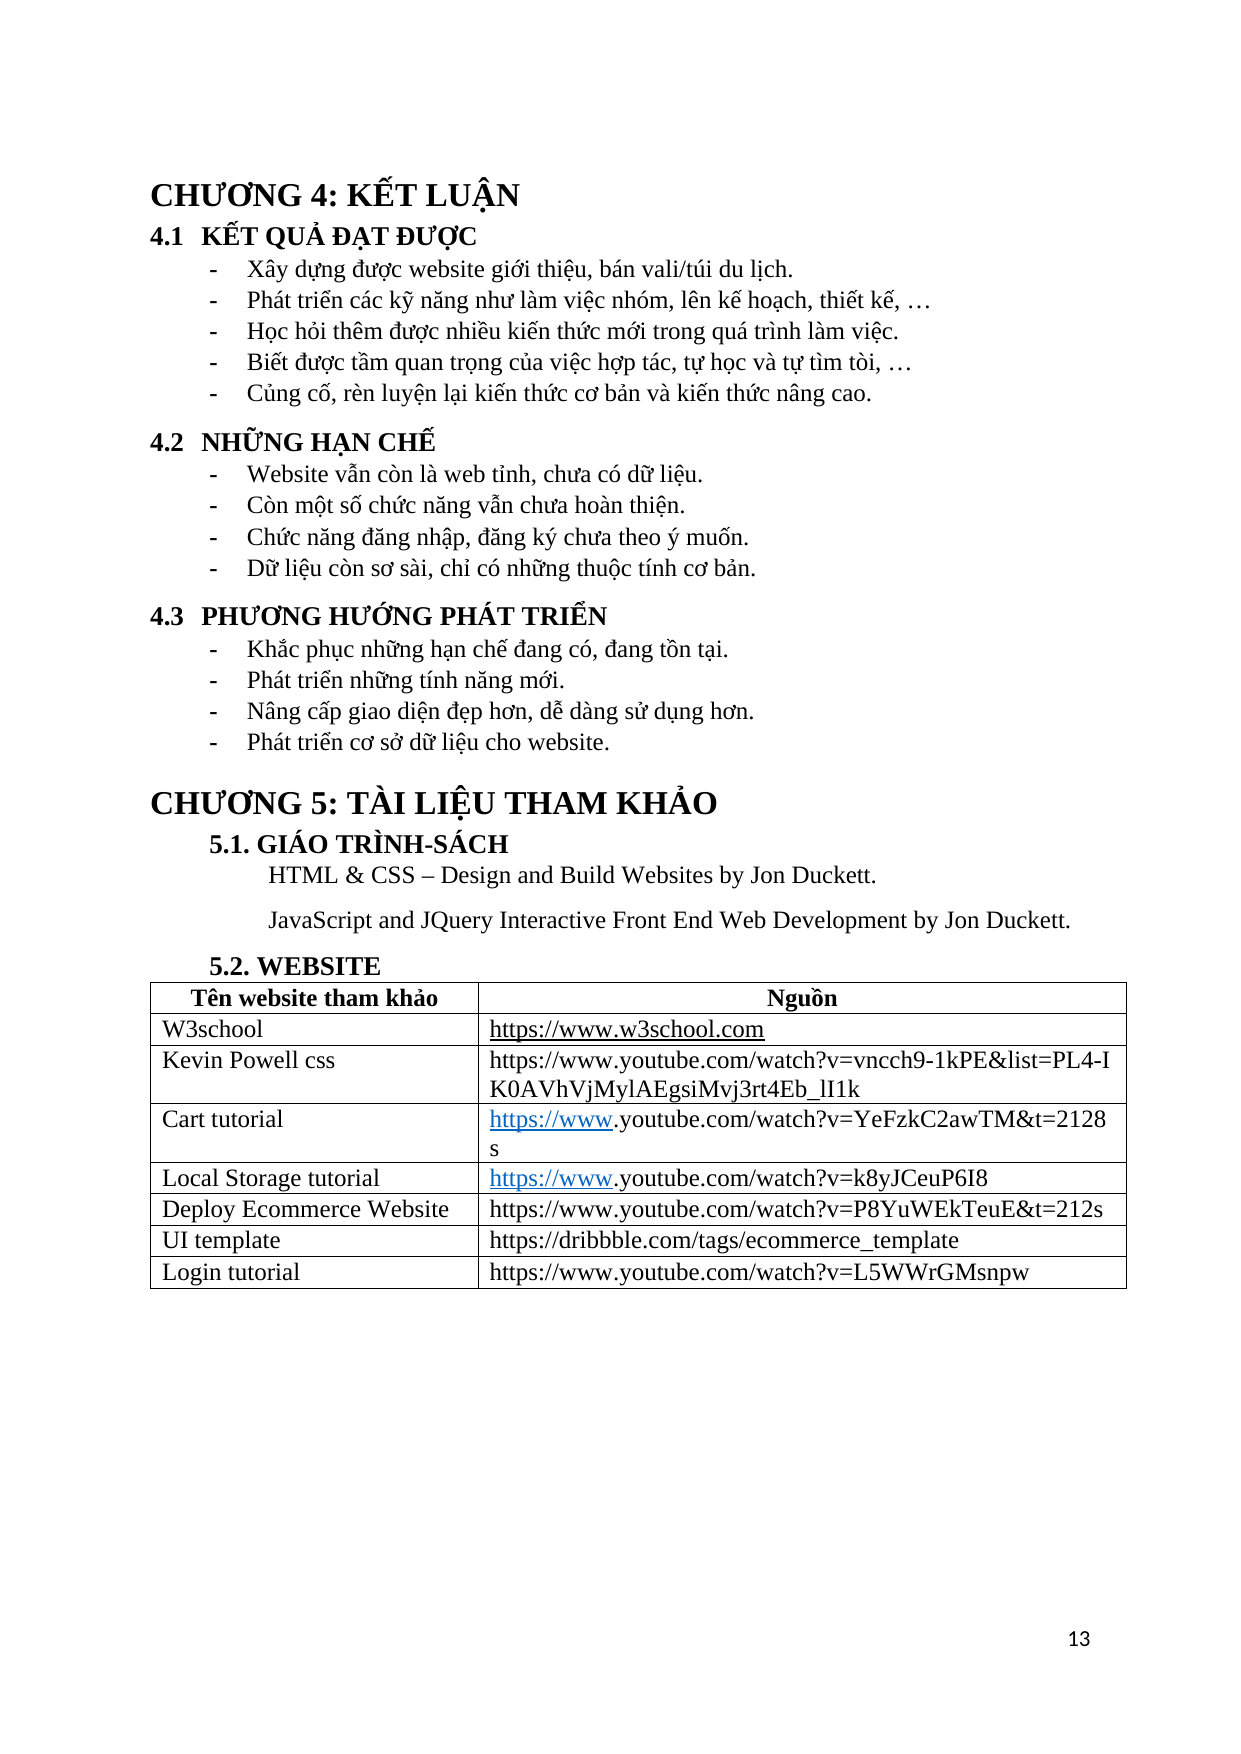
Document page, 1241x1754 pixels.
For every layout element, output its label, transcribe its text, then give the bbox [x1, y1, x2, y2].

subtitle KẾT QUẢ ĐẠT ĐƯỢC [150, 221, 1090, 252]
list Website vẫn còn là web tỉnh, chưa có dữ liệu. [209, 459, 1090, 488]
table_cell W3school [151, 1014, 478, 1044]
list Biết được tầm quan trọng của việc hợp tác, tự học và tự tìm tòi, … [209, 347, 1090, 376]
table_header Nguồn [479, 983, 1126, 1013]
table_cell https://www.youtube.com/watch?v=vncch9-1kPE&list=PL4-IK0AVhVjMylAEgsiMvj3rt4Eb_lI1k [479, 1046, 1126, 1103]
subtitle 5.2. WEBSITE [150, 951, 1090, 982]
table_cell https://www.w3school.com [479, 1014, 1126, 1044]
subtitle PHƯƠNG HƯỚNG PHÁT TRIỂN [150, 600, 1090, 631]
subtitle 5.1. GIÁO TRÌNH-SÁCH [150, 828, 1090, 860]
table_cell Local Storage tutorial [151, 1163, 478, 1193]
list Phát triển những tính năng mới. [209, 665, 1090, 694]
subtitle CHƯƠNG 5: TÀI LIỆU THAM KHẢO [150, 783, 1090, 821]
table_cell https://www.youtube.com/watch?v=YeFzkC2awTM&t=2128s [479, 1104, 1126, 1162]
list Học hỏi thêm được nhiều kiến thức mới trong quá trình làm việc. [209, 316, 1090, 345]
list Phát triển các kỹ năng như làm việc nhóm, lên kế hoạch, thiết kế, … [209, 285, 1090, 314]
subtitle CHƯƠNG 4: KẾT LUẬN [150, 175, 1090, 213]
list Phát triển cơ sở dữ liệu cho website. [209, 727, 1090, 756]
subtitle NHỮNG HẠN CHẾ [150, 426, 1090, 457]
table_cell https://www.youtube.com/watch?v=P8YuWEkTeuE&t=212s [479, 1194, 1126, 1224]
list Xây dựng được website giới thiệu, bán vali/túi du lịch. [209, 254, 1090, 283]
list Nâng cấp giao diện đẹp hơn, dễ dàng sử dụng hơn. [209, 696, 1090, 725]
table_cell https://www.youtube.com/watch?v=k8yJCeuP6I8 [479, 1163, 1126, 1193]
list Khắc phục những hạn chế đang có, đang tồn tại. [209, 634, 1090, 663]
table_header Tên website tham khảo [151, 983, 478, 1013]
table_cell Cart tutorial [151, 1104, 478, 1162]
text JavaScript and JQuery Interactive Front End Web Development by Jon Duckett. [209, 905, 1090, 934]
text HTML & CSS – Design and Build Websites by Jon Duckett. [209, 860, 1090, 888]
table_cell Deploy Ecommerce Website [151, 1194, 478, 1224]
table_cell Login tutorial [151, 1257, 478, 1287]
table_cell https://dribbble.com/tags/ecommerce_template [479, 1226, 1126, 1256]
list Chức năng đăng nhập, đăng ký chưa theo ý muốn. [209, 522, 1090, 550]
table_cell https://www.youtube.com/watch?v=L5WWrGMsnpw [479, 1257, 1126, 1287]
list Củng cố, rèn luyện lại kiến thức cơ bản và kiến thức nâng cao. [209, 378, 1090, 407]
table_cell UI template [151, 1226, 478, 1256]
list Dữ liệu còn sơ sài, chỉ có những thuộc tính cơ bản. [209, 553, 1090, 581]
table_cell Kevin Powell css [151, 1046, 478, 1103]
list Còn một số chức năng vẫn chưa hoàn thiện. [209, 491, 1090, 519]
